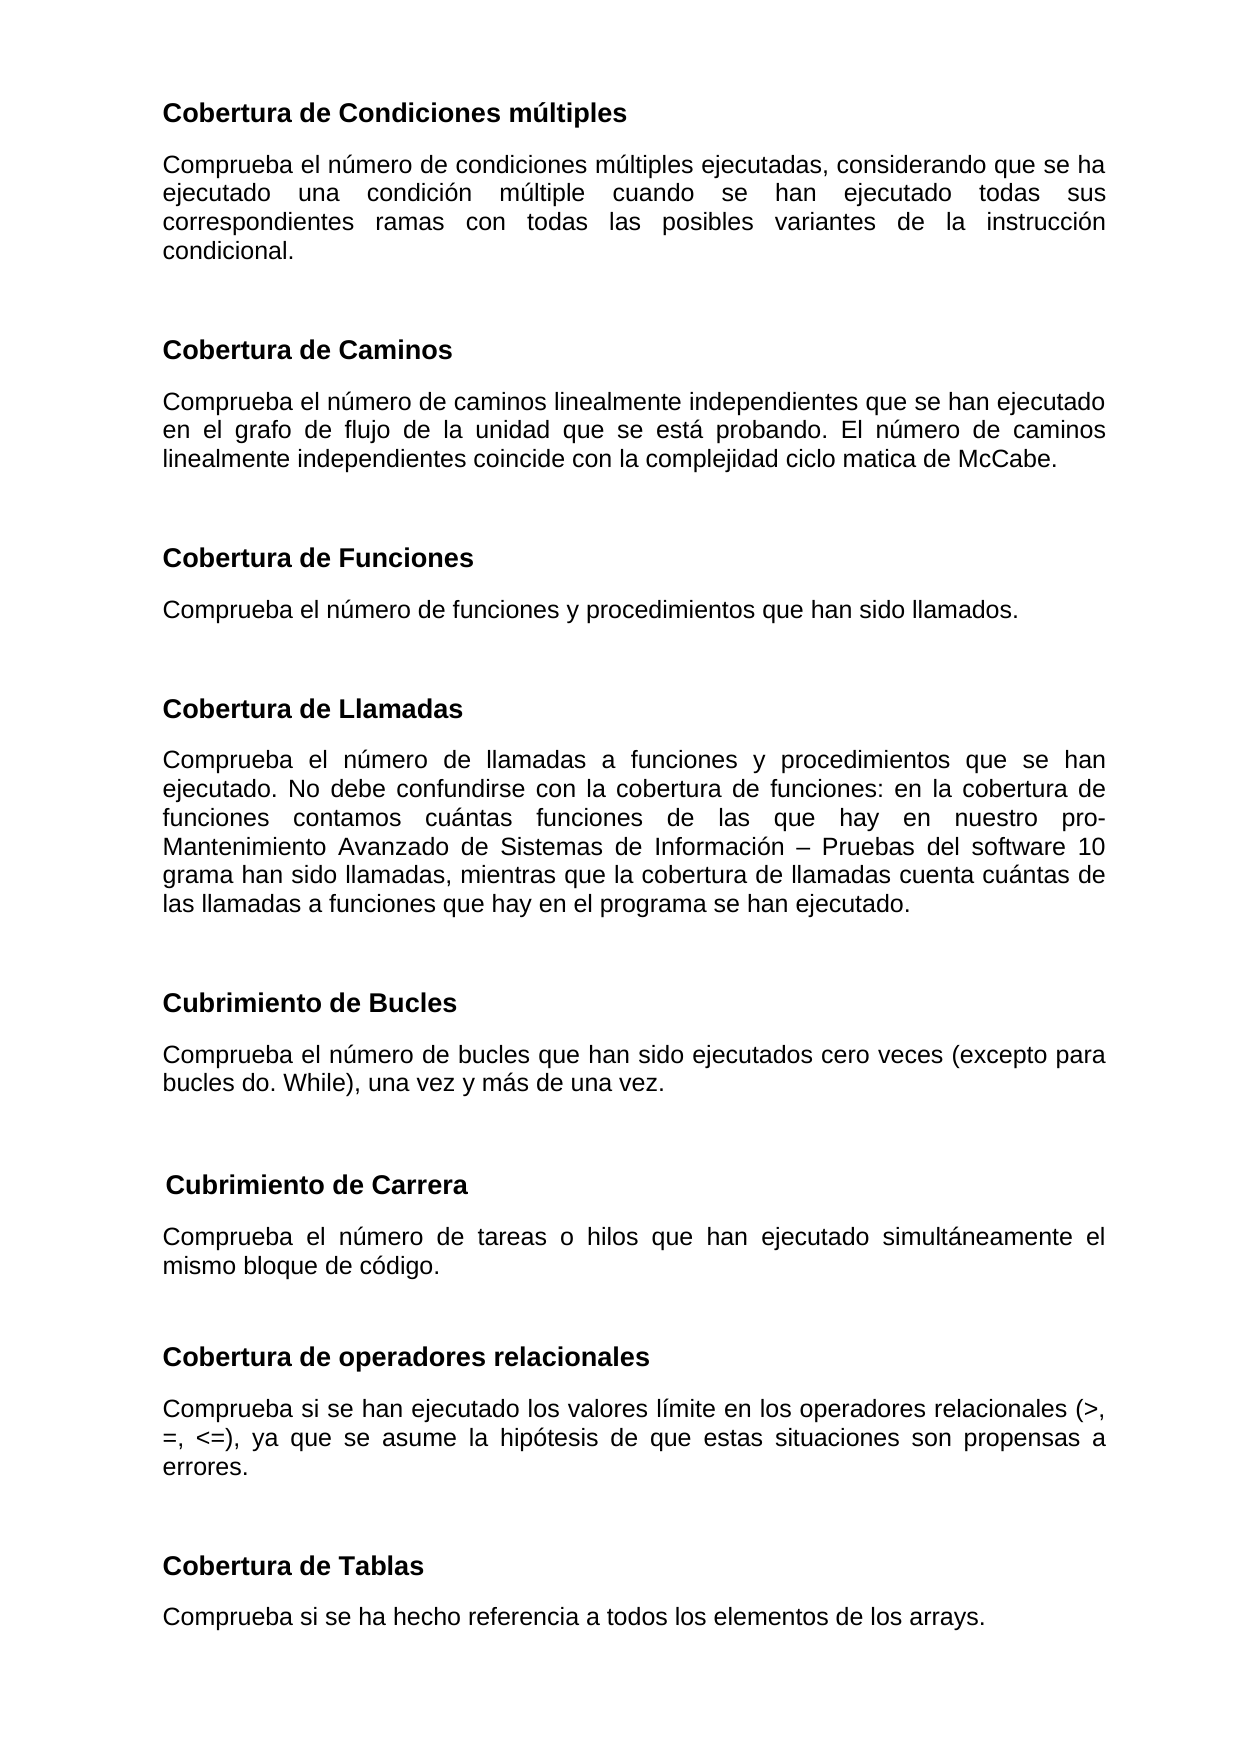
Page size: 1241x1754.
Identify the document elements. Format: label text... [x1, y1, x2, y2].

text Comprueba si se ha hecho referencia a todos los elementos de los arrays. [162, 1602, 1107, 1631]
text Comprueba el número de condiciones múltiples ejecutadas, considerando que se ha ejecutado una condición múltiple cuando se han ejecutado todas sus correspondientes ramas con todas las posibles variantes de la instrucción condicional. [162, 149, 1107, 264]
text Cobertura de Llamadas [162, 693, 1107, 724]
text Cubrimiento de Carrera [133, 1169, 1107, 1200]
text Cobertura de operadores relacionales [162, 1341, 1107, 1373]
text Comprueba el número de funciones y procedimientos que han sido llamados. [162, 594, 1107, 623]
text Cobertura de Caminos [162, 334, 1107, 365]
text Comprueba el número de bucles que han sido ejecutados cero veces (excepto para bucles do. While), una vez y más de una vez. [162, 1039, 1107, 1097]
text Comprueba el número de tareas o hilos que han ejecutado simultáneamente el mismo bloque de código. [162, 1222, 1107, 1279]
text Cobertura de Funciones [162, 542, 1107, 573]
text Comprueba el número de llamadas a funciones y procedimientos que se han ejecutado. No debe confundirse con la cobertura de funciones: en la cobertura de funciones contamos cuántas funciones de las que hay en nuestro pro- Mantenimiento Avanzado de Sistemas de Información – Pruebas del software 10 grama han sido llamadas, mientras que la cobertura de llamadas cuenta cuántas de las llamadas a funciones que hay en el programa se han ejecutado. [162, 745, 1107, 918]
text Comprueba si se han ejecutado los valores límite en los operadores relacionales (>, =, <=), ya que se asume la hipótesis de que estas situaciones son propensas a errores. [162, 1394, 1107, 1480]
text Cubrimiento de Bucles [162, 987, 1107, 1018]
text Cobertura de Tablas [162, 1549, 1107, 1581]
text Comprueba el número de caminos linealmente independientes que se han ejecutado en el grafo de flujo de la unidad que se está probando. El número de caminos linealmente independientes coincide con la complejidad ciclo matica de McCabe. [162, 386, 1107, 473]
text Cobertura de Condiciones múltiples [162, 97, 1107, 128]
